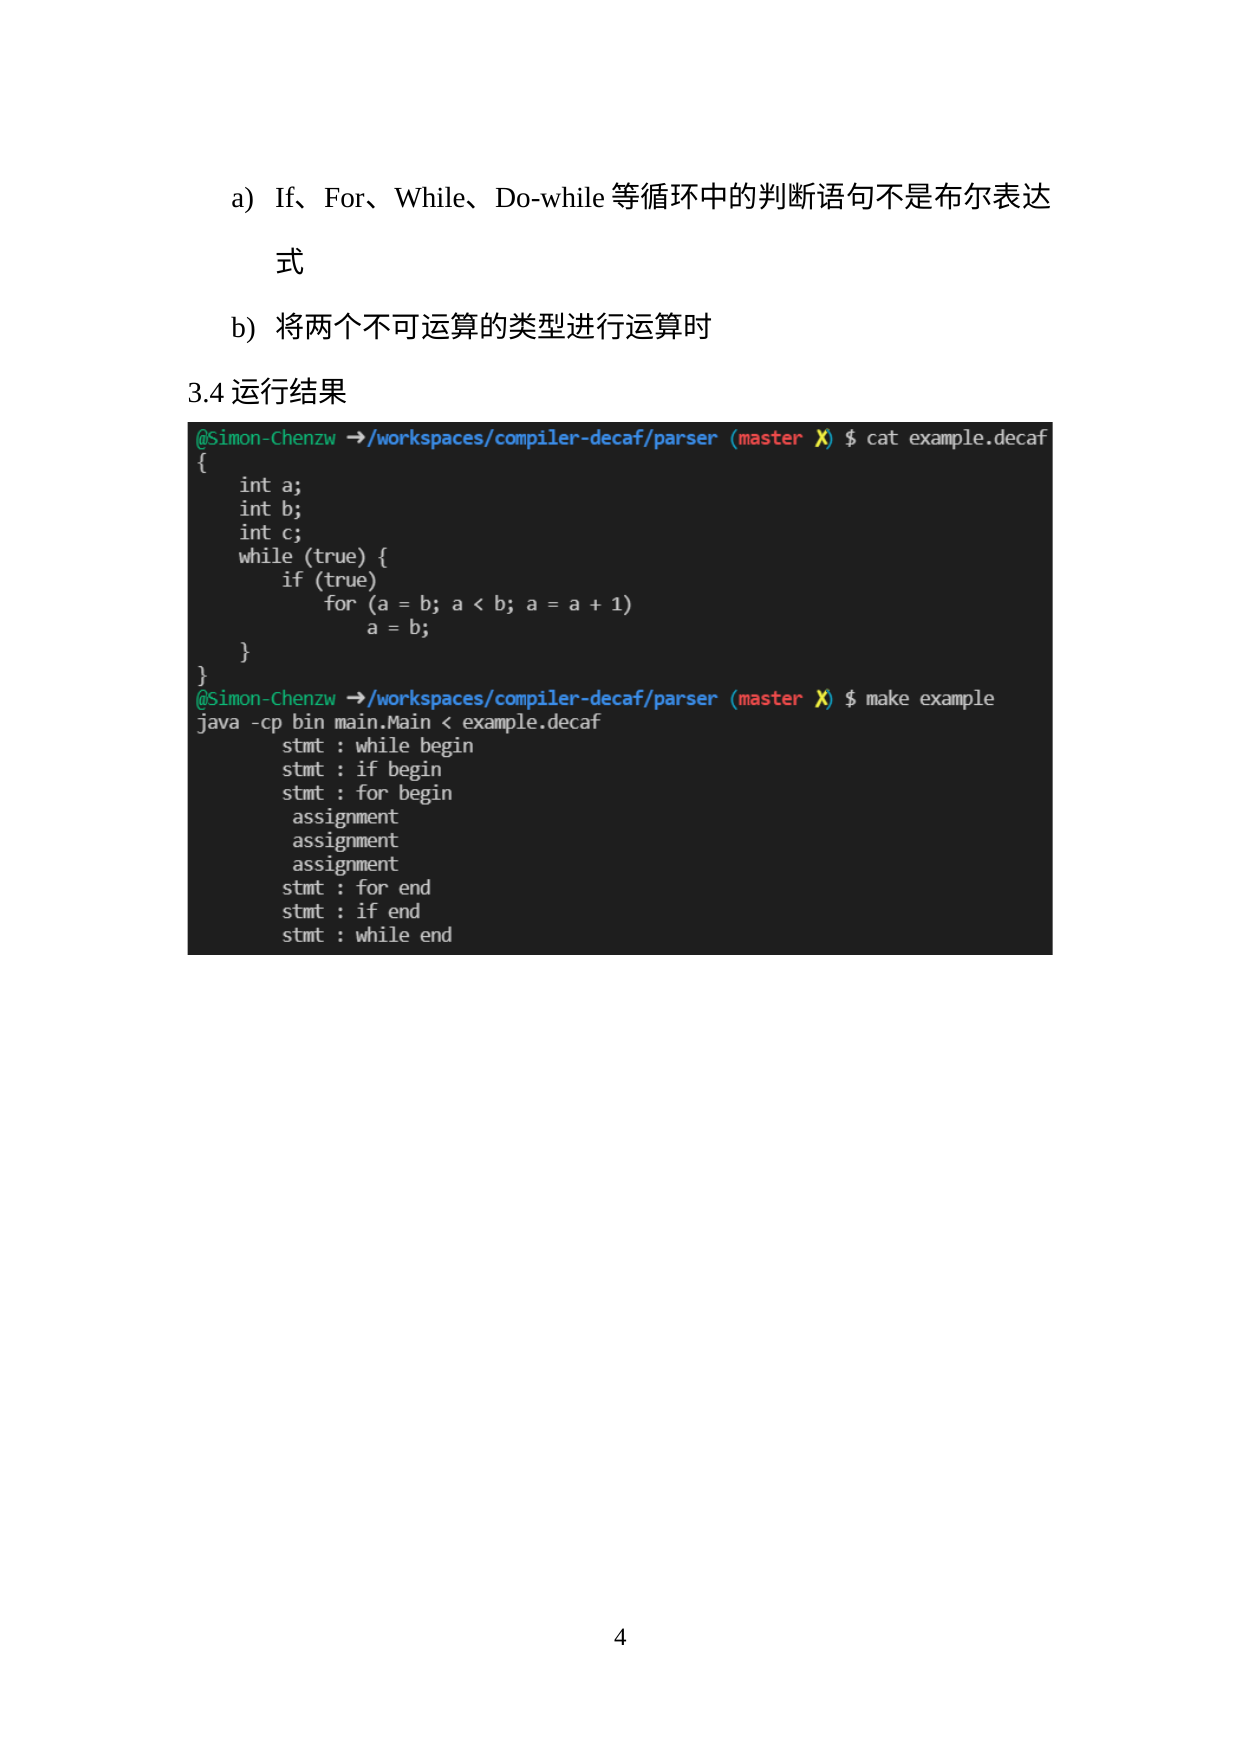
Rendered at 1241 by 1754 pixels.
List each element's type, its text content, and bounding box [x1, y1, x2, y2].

text 3.4 运行结果 [187, 357, 1053, 422]
picture [187, 422, 1053, 955]
list 将两个不可运算的类型进行运算时 [231, 292, 1053, 357]
list If、For、While、Do-while等循环中的判断语句不是布尔表达式 [231, 162, 1053, 292]
